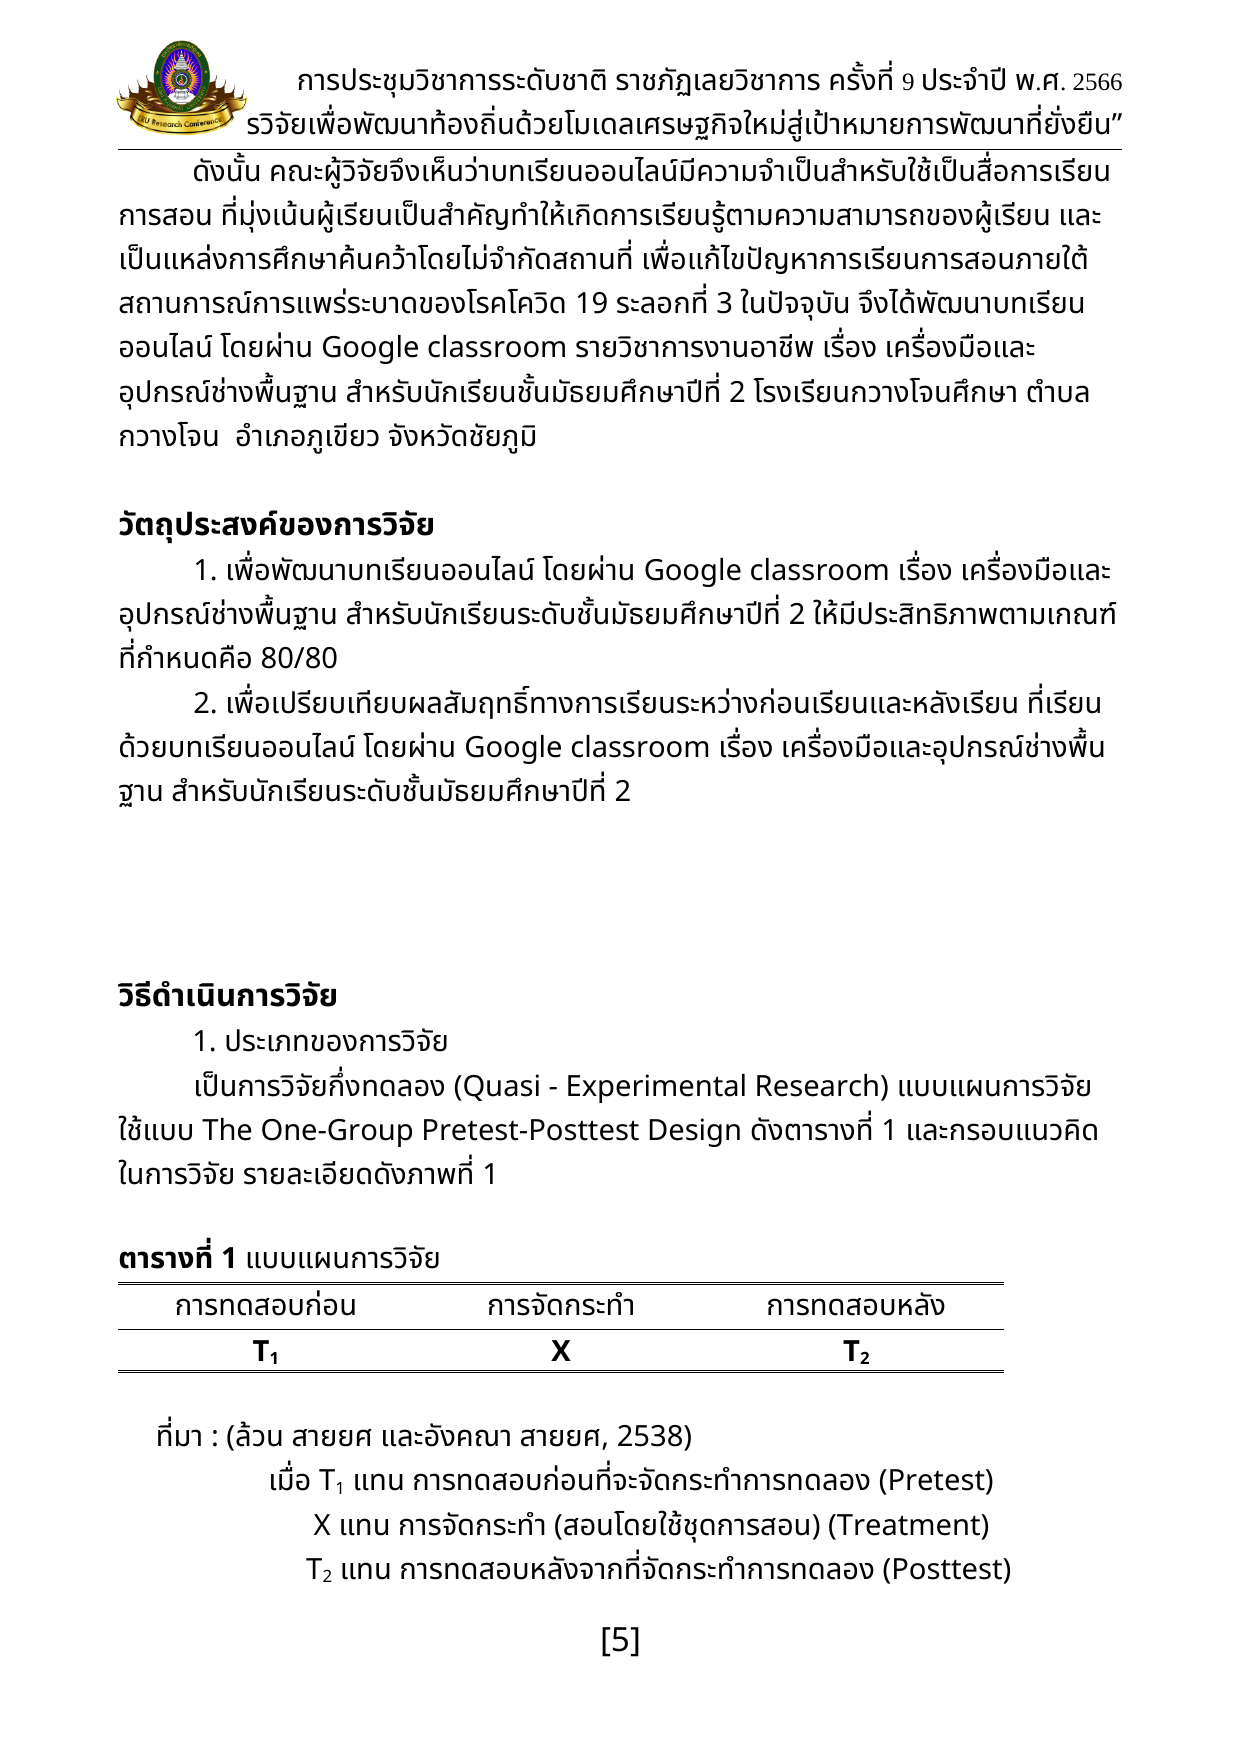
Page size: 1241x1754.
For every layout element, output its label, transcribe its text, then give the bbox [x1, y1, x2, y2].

table_cell X [413, 1330, 708, 1370]
list T2 แทน การทดสอบหลังจากที่จัดกระทำการทดลอง (Posttest) [118, 1548, 1122, 1592]
list เมื่อ T1 แทน การทดสอบก่อนที่จะจัดกระทำการทดลอง (Pretest) [118, 1460, 1122, 1504]
text ที่มา : (ล้วน สายยศ และอังคณา สายยศ, 2538) [156, 1415, 1122, 1460]
text วัตถุประสงค์ของการวิจัย [118, 502, 1122, 549]
list X แทน การจัดกระทำ (สอนโดยใช้ชุดการสอน) (Treatment) [193, 1504, 1122, 1548]
table_header การทดสอบหลัง [709, 1285, 1004, 1329]
text 1. เพื่อพัฒนาบทเรียนออนไลน์ โดยผ่าน Google classroom เรื่อง เครื่องมือและอุปกรณ์ช่างพื้นฐาน สำหรับนักเรียนระดับชั้นมัธยมศึกษาปีที่ 2 ให้มีประสิทธิภาพตามเกณฑ์ที่กำหนดคือ 80/80 [118, 549, 1122, 682]
text 2. เพื่อเปรียบเทียบผลสัมฤทธิ์ทางการเรียนระหว่างก่อนเรียนและหลังเรียน ที่เรียนด้วยบทเรียนออนไลน์ โดยผ่าน Google classroom เรื่อง เครื่องมือและอุปกรณ์ช่างพื้นฐาน สำหรับนักเรียนระดับชั้นมัธยมศึกษาปีที่ 2 [118, 682, 1122, 815]
table_header การจัดกระทำ [413, 1285, 708, 1329]
text วิธีดำเนินการวิจัย [118, 973, 1122, 1021]
text เป็นการวิจัยกึ่งทดลอง (Quasi - Experimental Research) แบบแผนการวิจัย ใช้แบบ The One-Group Pretest-Posttest Design ดังตารางที่ 1 และกรอบแนวคิดในการวิจัย รายละเอียดดังภาพที่ 1 [118, 1065, 1122, 1198]
text 1. ประเภทของการวิจัย [118, 1021, 1122, 1065]
table_cell T2 [709, 1330, 1004, 1370]
table_header การทดสอบก่อน [118, 1285, 413, 1329]
picture [115, 39, 248, 136]
list ตารางที่ 1 แบบแผนการวิจัย [118, 1237, 1122, 1282]
text ดังนั้น คณะผู้วิจัยจึงเห็นว่าบทเรียนออนไลน์มีความจำเป็นสำหรับใช้เป็นสื่อการเรียนการสอน ที่มุ่งเน้นผู้เรียนเป็นสำคัญทำให้เกิดการเรียนรู้ตามความสามารถของผู้เรียน และเป็นแหล่งการศึกษาค้นคว้าโดยไม่จำกัดสถานที่ เพื่อแก้ไขปัญหาการเรียนการสอนภายใต้สถานการณ์การแพร่ระบาดของโรคโควิด 19 ระลอกที่ 3 ในปัจจุบัน จึงได้พัฒนาบทเรียนออนไลน์ โดยผ่าน Google classroom รายวิชาการงานอาชีพ เรื่อง เครื่องมือและอุปกรณ์ช่างพื้นฐาน สำหรับนักเรียนชั้นมัธยมศึกษาปีที่ 2 โรงเรียนกวางโจนศึกษา ตำบลกวางโจน อำเภอภูเขียว จังหวัดชัยภูมิ [118, 150, 1122, 459]
table_cell T1 [118, 1330, 413, 1370]
